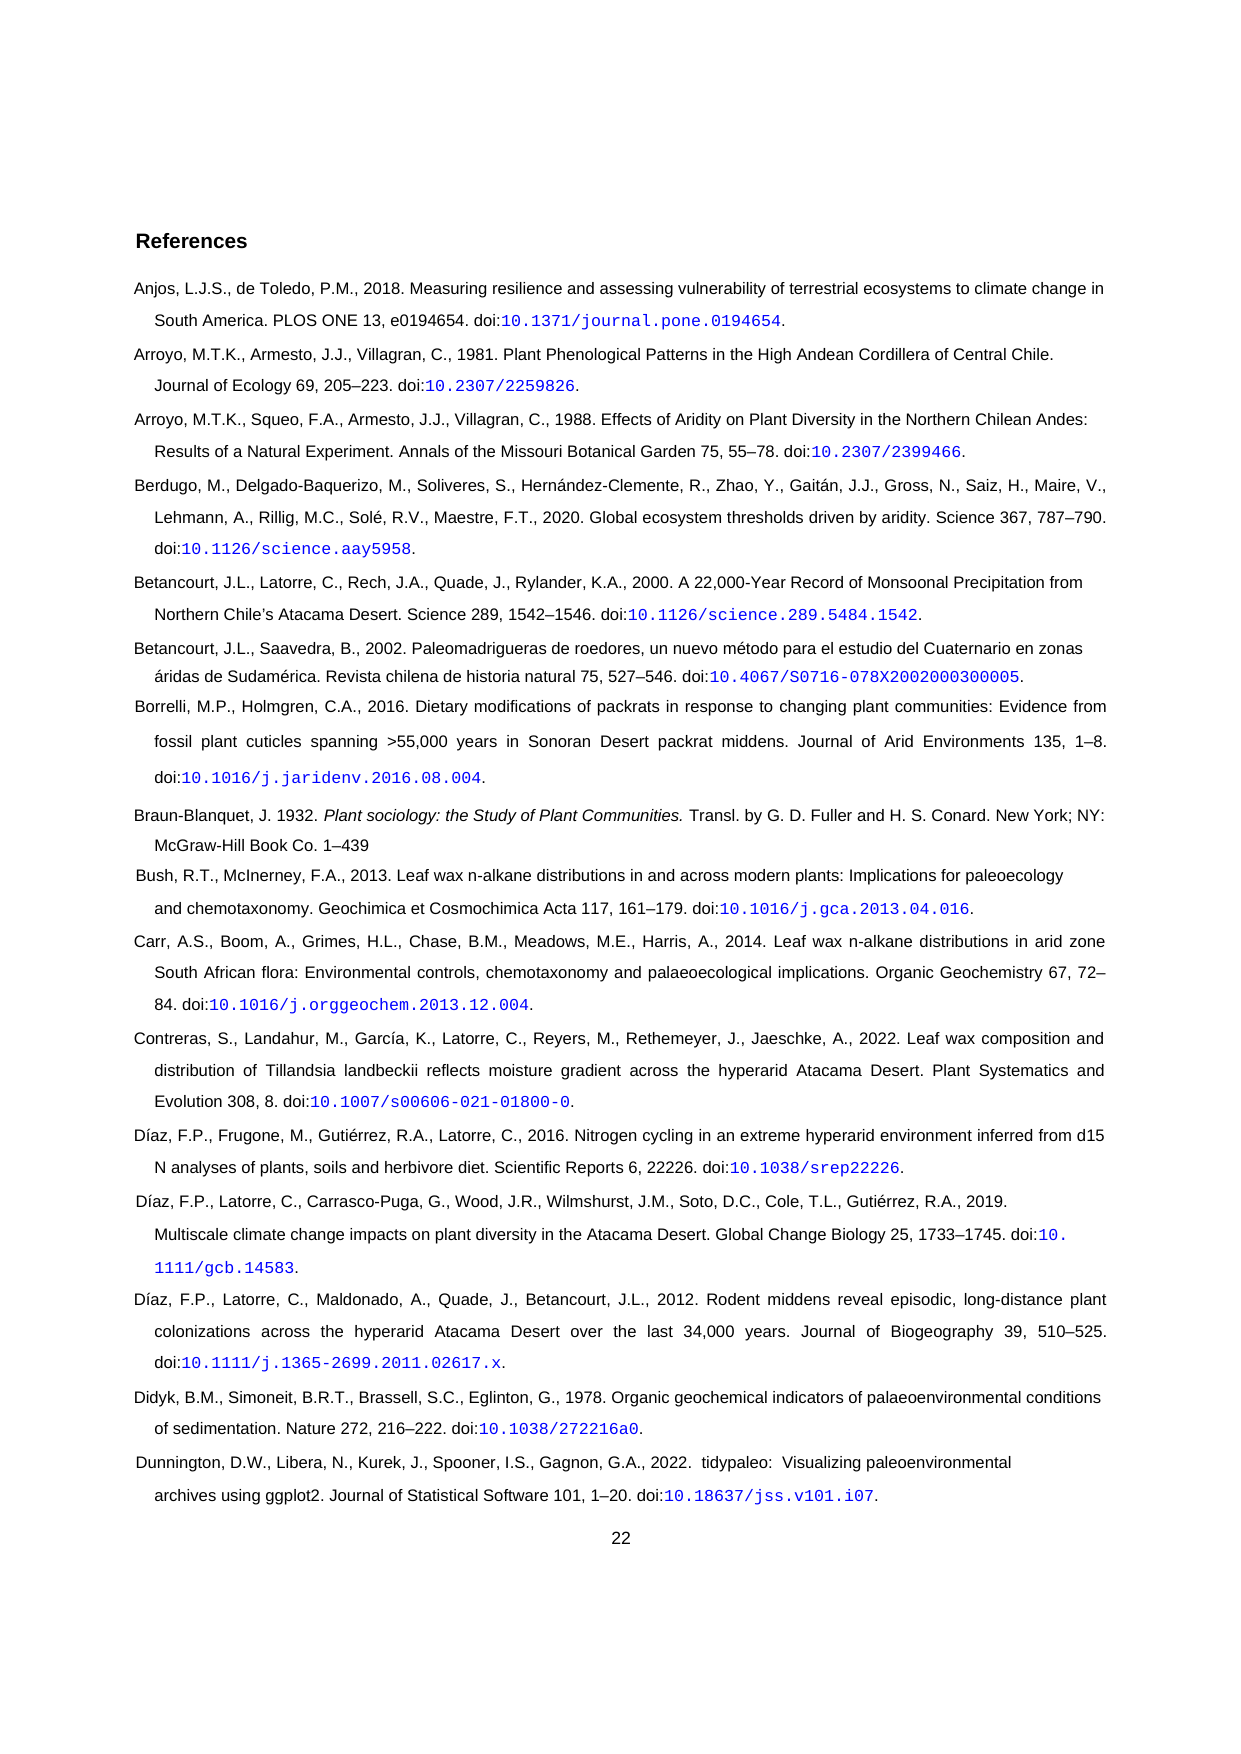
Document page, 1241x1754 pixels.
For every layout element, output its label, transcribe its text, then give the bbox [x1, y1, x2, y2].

text Contreras, S., Landahur, M., García, K., Latorre, C., Reyers, M., Rethemeyer, J., Jaeschke, A., 2022. Leaf wax composition and distribution of Tillandsia landbeckii reflects moisture gradient across the hyperarid Atacama Desert. Plant Systematics and Evolution 308, 8. doi:10.1007/s00606-021-01800-0. [133, 1029, 1106, 1112]
text References [135, 229, 1108, 253]
text Braun-Blanquet, J. 1932. Plant sociology: the Study of Plant Communities. Transl. by G. D. Fuller and H. S. Conard. New York; NY: McGraw-Hill Book Co. 1–439 [133, 806, 1106, 855]
text Díaz, F.P., Latorre, C., Maldonado, A., Quade, J., Betancourt, J.L., 2012. Rodent middens reveal episodic, long-distance plant colonizations across the hyperarid Atacama Desert over the last 34,000 years. Journal of Biogeography 39, 510–525. doi:10.1111/j.1365-2699.2011.02617.x. [133, 1290, 1108, 1374]
text Betancourt, J.L., Latorre, C., Rech, J.A., Quade, J., Rylander, K.A., 2000. A 22,000-Year Record of Monsoonal Precipitation from Northern Chile’s Atacama Desert. Science 289, 1542–1546. doi:10.1126/science.289.5484.1542. [133, 573, 1106, 625]
text Anjos, L.J.S., de Toledo, P.M., 2018. Measuring resilience and assessing vulnerability of terrestrial ecosystems to climate change in South America. PLOS ONE 13, e0194654. doi:10.1371/journal.pone.0194654. [133, 279, 1106, 331]
text Borrelli, M.P., Holmgren, C.A., 2016. Dietary modifications of packrats in response to changing plant communities: Evidence from fossil plant cuticles spanning >55,000 years in Sonoran Desert packrat middens. Journal of Arid Environments 135, 1–8. doi:10.1016/j.jaridenv.2016.08.004. [134, 696, 1108, 788]
text Arroyo, M.T.K., Armesto, J.J., Villagran, C., 1981. Plant Phenological Patterns in the High Andean Cordillera of Central Chile. Journal of Ecology 69, 205–223. doi:10.2307/2259826. [133, 344, 1106, 397]
text Díaz, F.P., Latorre, C., Carrasco-Puga, G., Wood, J.R., Wilmshurst, J.M., Soto, D.C., Cole, T.L., Gutiérrez, R.A., 2019. [135, 1192, 1108, 1211]
text 1111/gcb.14583. [154, 1258, 1108, 1278]
text and chemotaxonomy. Geochimica et Cosmochimica Acta 117, 161–179. doi:10.1016/j.gca.2013.04.016. [154, 899, 1108, 919]
text Betancourt, J.L., Saavedra, B., 2002. Paleomadrigueras de roedores, un nuevo método para el estudio del Cuaternario en zonas áridas de Sudamérica. Revista chilena de historia natural 75, 527–546. doi:10.4067/S0716-078X2002000300005. [133, 639, 1106, 687]
text Bush, R.T., McInerney, F.A., 2013. Leaf wax n-alkane distributions in and across modern plants: Implications for paleoecology [135, 866, 1108, 885]
text Multiscale climate change impacts on plant diversity in the Atacama Desert. Global Change Biology 25, 1733–1745. doi:10. [154, 1224, 1108, 1245]
text Dunnington, D.W., Libera, N., Kurek, J., Spooner, I.S., Gagnon, G.A., 2022. tidypaleo: Visualizing paleoenvironmental [135, 1453, 1108, 1472]
text Berdugo, M., Delgado-Baquerizo, M., Soliveres, S., Hernández-Clemente, R., Zhao, Y., Gaitán, J.J., Gross, N., Saiz, H., Maire, V., Lehmann, A., Rillig, M.C., Solé, R.V., Maestre, F.T., 2020. Global ecosystem thresholds driven by aridity. Science 367, 787–790. doi:10.1126/science.aay5958. [134, 476, 1108, 559]
text archives using ggplot2. Journal of Statistical Software 101, 1–20. doi:10.18637/jss.v101.i07. [154, 1486, 1108, 1507]
text Arroyo, M.T.K., Squeo, F.A., Armesto, J.J., Villagran, C., 1988. Effects of Aridity on Plant Diversity in the Northern Chilean Andes: Results of a Natural Experiment. Annals of the Missouri Botanical Garden 75, 55–78. doi:10.2307/2399466. [134, 410, 1106, 462]
text 22 [135, 1527, 1106, 1548]
text Carr, A.S., Boom, A., Grimes, H.L., Chase, B.M., Meadows, M.E., Harris, A., 2014. Leaf wax n-alkane distributions in arid zone South African flora: Environmental controls, chemotaxonomy and palaeoecological implications. Organic Geochemistry 67, 72–84. doi:10.1016/j.orggeochem.2013.12.004. [133, 932, 1106, 1015]
text Díaz, F.P., Frugone, M., Gutiérrez, R.A., Latorre, C., 2016. Nitrogen cycling in an extreme hyperarid environment inferred from d15 N analyses of plants, soils and herbivore diet. Scientific Reports 6, 22226. doi:10.1038/srep22226. [133, 1126, 1106, 1178]
text Didyk, B.M., Simoneit, B.R.T., Brassell, S.C., Eglinton, G., 1978. Organic geochemical indicators of palaeoenvironmental conditions of sedimentation. Nature 272, 216–222. doi:10.1038/272216a0. [133, 1387, 1106, 1439]
